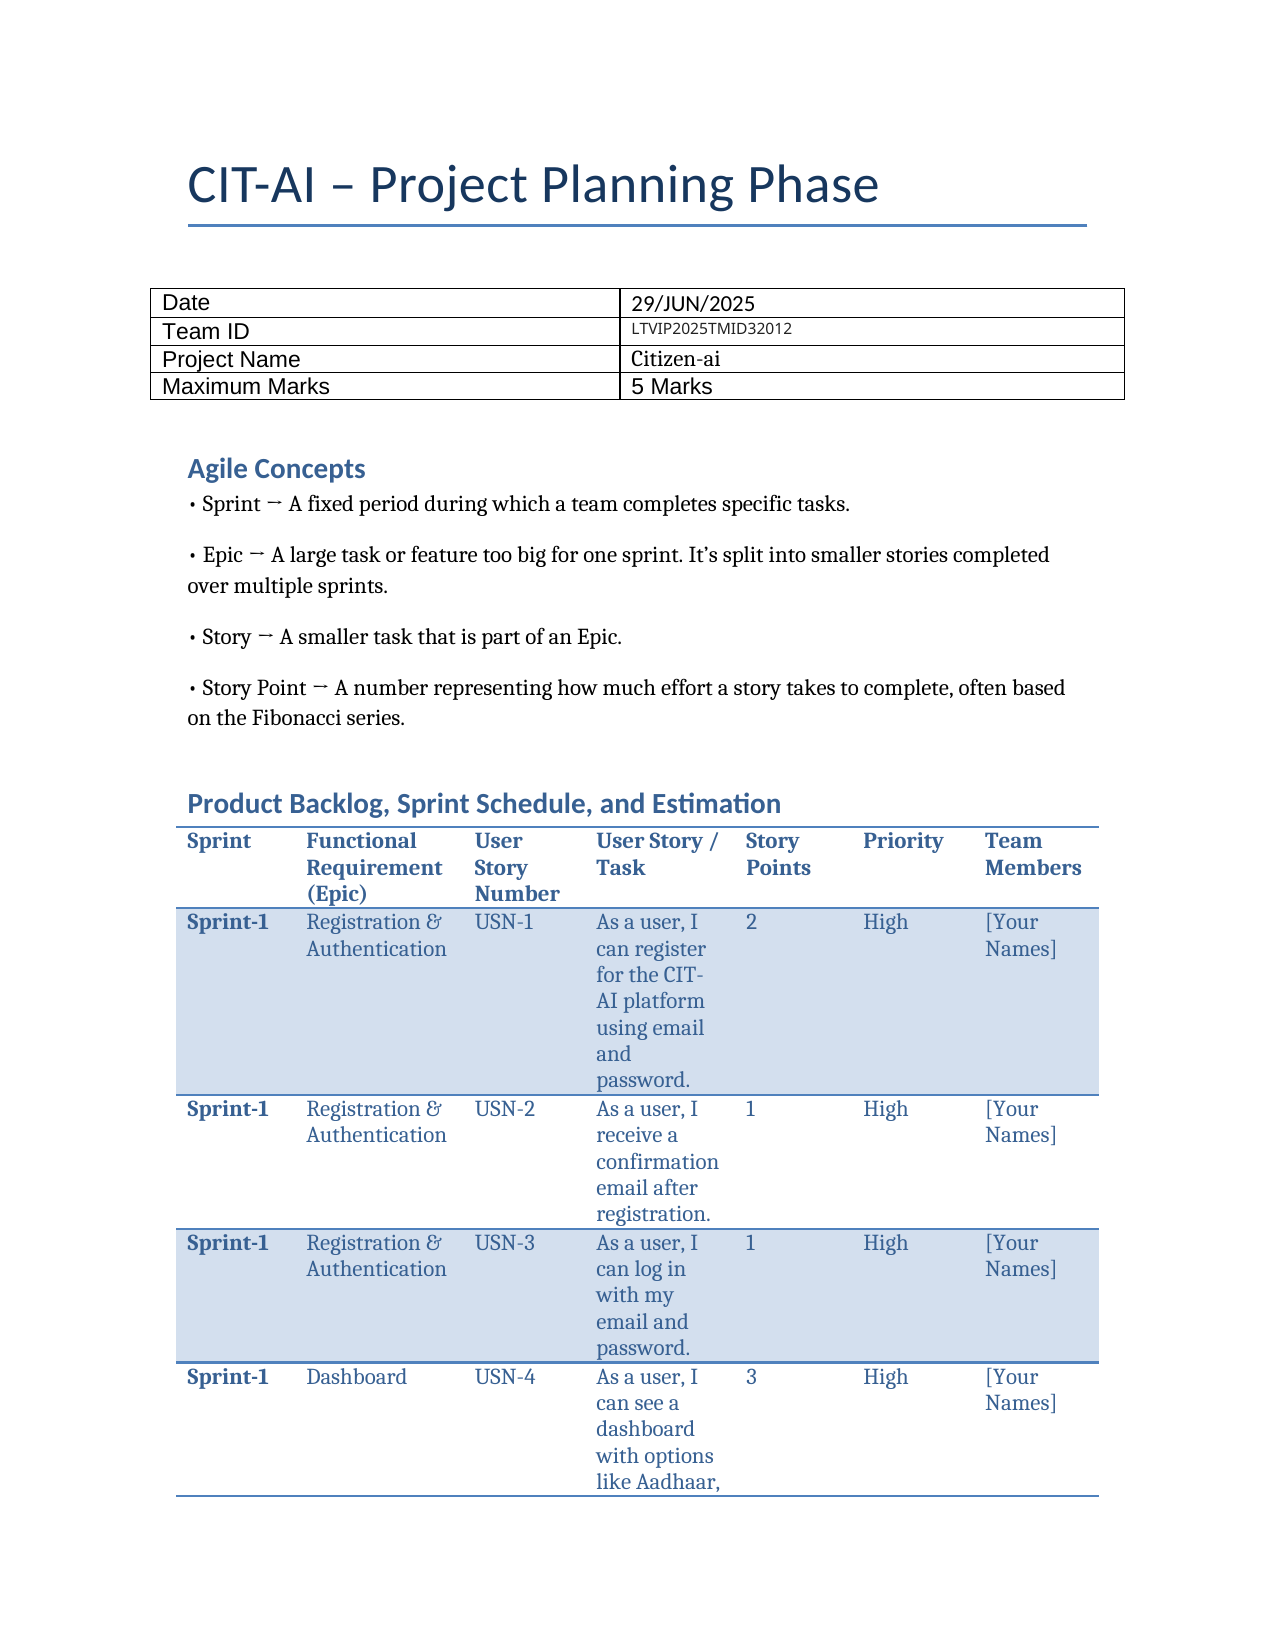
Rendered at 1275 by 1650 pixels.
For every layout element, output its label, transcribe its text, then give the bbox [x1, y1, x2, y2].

table_cell 5 Marks [621, 373, 1124, 399]
table_cell [Your Names] [974, 1364, 1099, 1495]
table_header User Story Number [463, 828, 585, 907]
table_cell USN-3 [463, 1230, 585, 1361]
subtitle Agile Concepts [187, 450, 1087, 486]
table_cell 1 [735, 1230, 852, 1361]
table_cell Registration & Authentication [295, 1096, 463, 1227]
table_cell High [852, 1364, 974, 1495]
table_cell Sprint-1 [176, 1230, 295, 1361]
text • Story Point → A number representing how much effort a story takes to complete, often based on the Fibonacci series. [187, 674, 1087, 731]
table_cell As a user, I receive a confirmation email after registration. [585, 1096, 735, 1227]
table_cell LTVIP2025TMID32012 [621, 318, 1124, 344]
table_cell 2 [735, 909, 852, 1094]
subtitle Product Backlog, Sprint Schedule, and Estimation [187, 785, 1087, 821]
table_cell Sprint-1 [176, 1364, 295, 1495]
table_cell USN-4 [463, 1364, 585, 1495]
table_cell Project Name [151, 346, 619, 372]
table_header Story Points [735, 828, 852, 907]
table_cell 3 [735, 1364, 852, 1495]
table_header Sprint [176, 828, 295, 907]
table_cell As a user, I can register for the CIT-AI platform using email and password. [585, 909, 735, 1094]
table_header 29/JUN/2025 [621, 289, 1124, 317]
table_cell Registration & Authentication [295, 909, 463, 1094]
text • Epic → A large task or feature too big for one sprint. It’s split into smaller stories completed over multiple sprints. [187, 542, 1087, 599]
text • Sprint → A fixed period during which a team completes specific tasks. [187, 491, 1087, 518]
table_cell Registration & Authentication [295, 1230, 463, 1361]
table_cell Citizen-ai [621, 346, 1124, 372]
table_cell As a user, I can log in with my email and password. [585, 1230, 735, 1361]
table_cell USN-2 [463, 1096, 585, 1227]
table_header Functional Requirement (Epic) [295, 828, 463, 907]
table_cell Sprint-1 [176, 1096, 295, 1227]
table_header Team Members [974, 828, 1099, 907]
table_cell High [852, 1230, 974, 1361]
table_cell Team ID [151, 318, 619, 344]
table_cell 1 [735, 1096, 852, 1227]
table_cell High [852, 909, 974, 1094]
table_cell Maximum Marks [151, 373, 619, 399]
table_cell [585, 1364, 735, 1495]
table_cell [Your Names] [974, 1230, 1099, 1361]
table_cell [Your Names] [974, 1096, 1099, 1227]
table_cell High [852, 1096, 974, 1227]
text • Story → A smaller task that is part of an Epic. [187, 623, 1087, 650]
table_header User Story / Task [585, 828, 735, 907]
table_cell Dashboard [295, 1364, 463, 1495]
table_cell Sprint-1 [176, 909, 295, 1094]
table_header Priority [852, 828, 974, 907]
table_cell [Your Names] [974, 909, 1099, 1094]
title CIT-AI – Project Planning Phase [187, 150, 1087, 227]
table_header Date [151, 289, 619, 317]
table_cell USN-1 [463, 909, 585, 1094]
